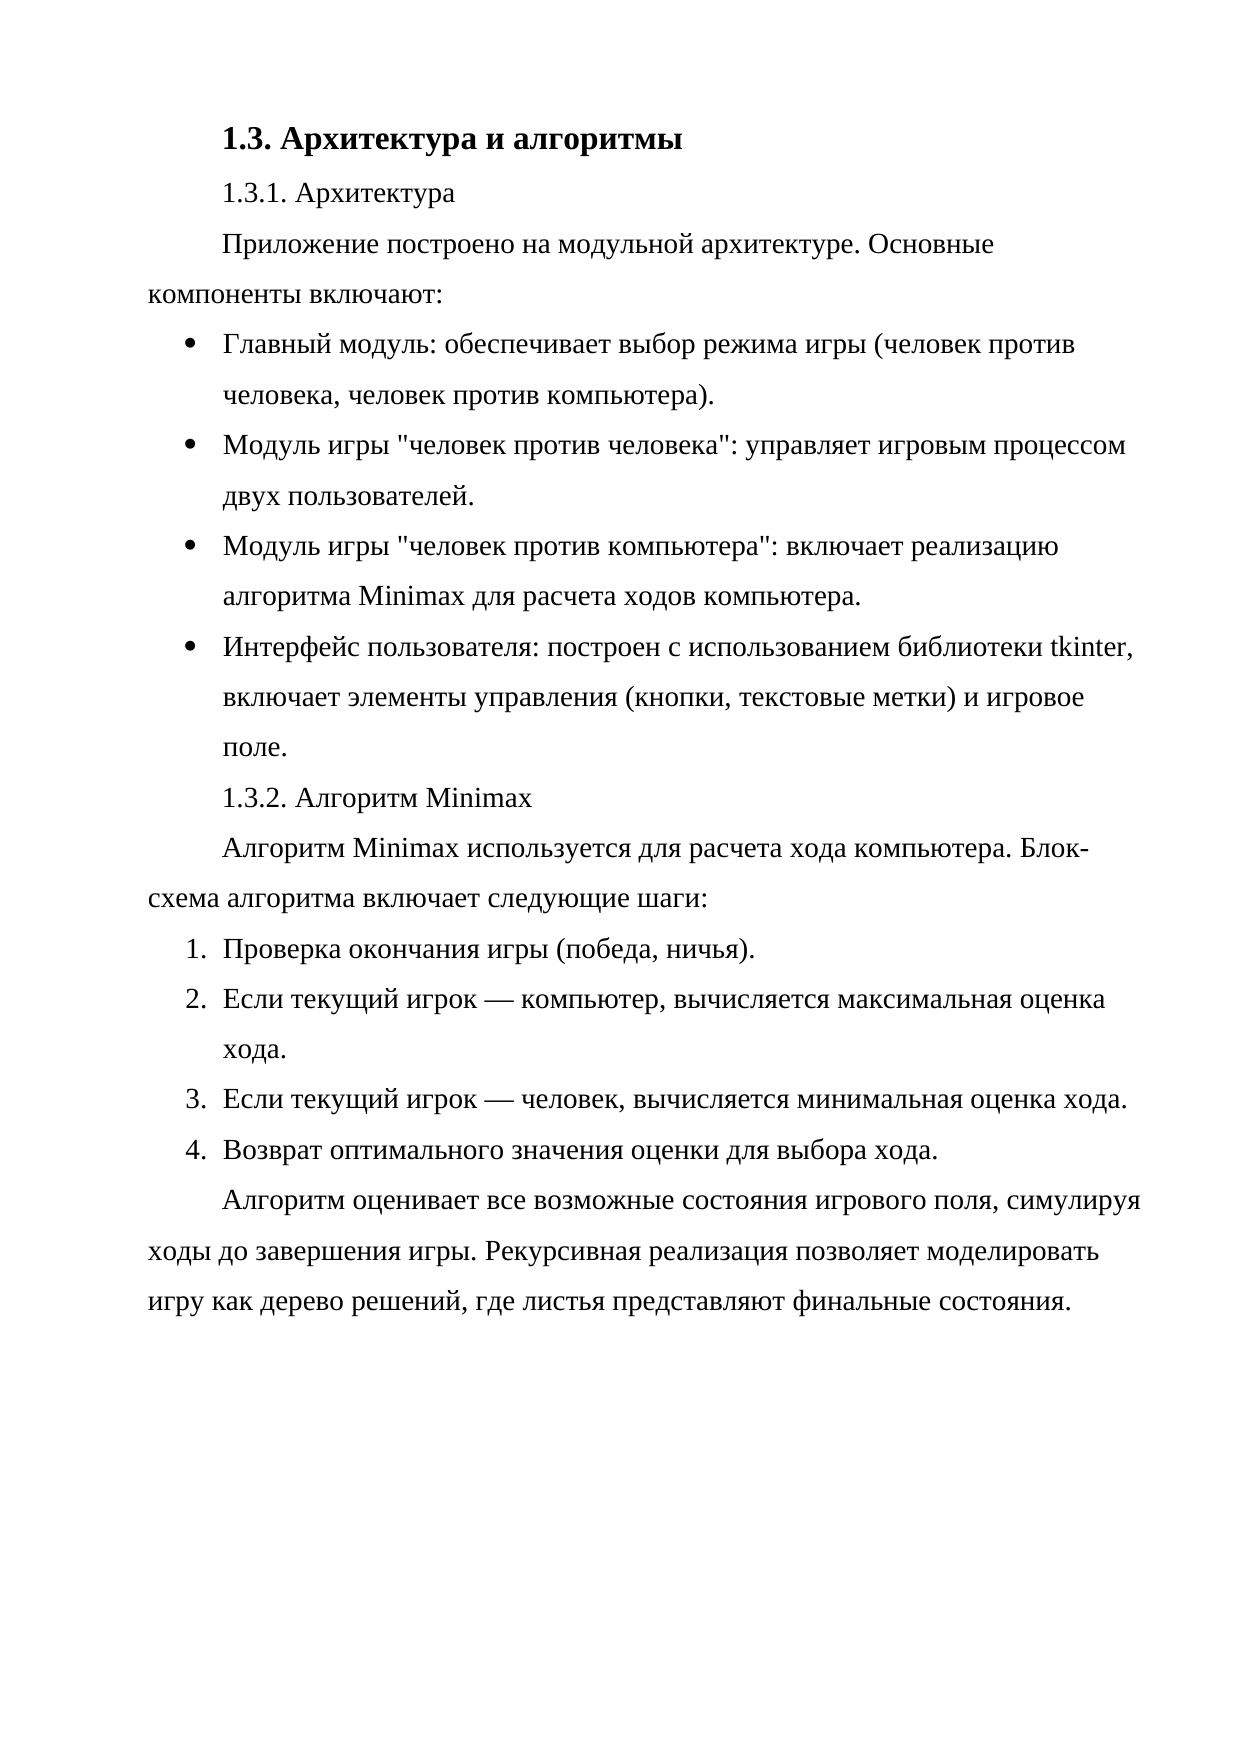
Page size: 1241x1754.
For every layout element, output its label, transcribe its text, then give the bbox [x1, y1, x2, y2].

text 1.3.1. Архитектура [148, 176, 1152, 209]
text 1.3.2. Алгоритм Minimax [148, 780, 1152, 813]
text 1.3. Архитектура и алгоритмы [148, 118, 1152, 156]
list Главный модуль: обеспечивает выбор режима игры (человек против человека, человек против компьютера). [185, 327, 1152, 411]
text Алгоритм оценивает все возможные состояния игрового поля, симулируя ходы до завершения игры. Рекурсивная реализация позволяет моделировать игру как дерево решений, где листья представляют финальные состояния. [148, 1182, 1152, 1316]
list Модуль игры "человек против компьютера": включает реализацию алгоритма Minimax для расчета ходов компьютера. [185, 528, 1152, 612]
list Если текущий игрок — человек, вычисляется минимальная оценка хода. [185, 1082, 1152, 1115]
list Возврат оптимального значения оценки для выбора хода. [185, 1132, 1152, 1166]
list Если текущий игрок — компьютер, вычисляется максимальная оценка хода. [185, 981, 1152, 1065]
list Интерфейс пользователя: построен с использованием библиотеки tkinter, включает элементы управления (кнопки, текстовые метки) и игровое поле. [185, 629, 1152, 763]
list Модуль игры "человек против человека": управляет игровым процессом двух пользователей. [185, 427, 1152, 511]
text Алгоритм Minimax используется для расчета хода компьютера. Блок-схема алгоритма включает следующие шаги: [148, 830, 1152, 914]
text Приложение построено на модульной архитектуре. Основные компоненты включают: [148, 226, 1152, 310]
list Проверка окончания игры (победа, ничья). [185, 931, 1152, 964]
